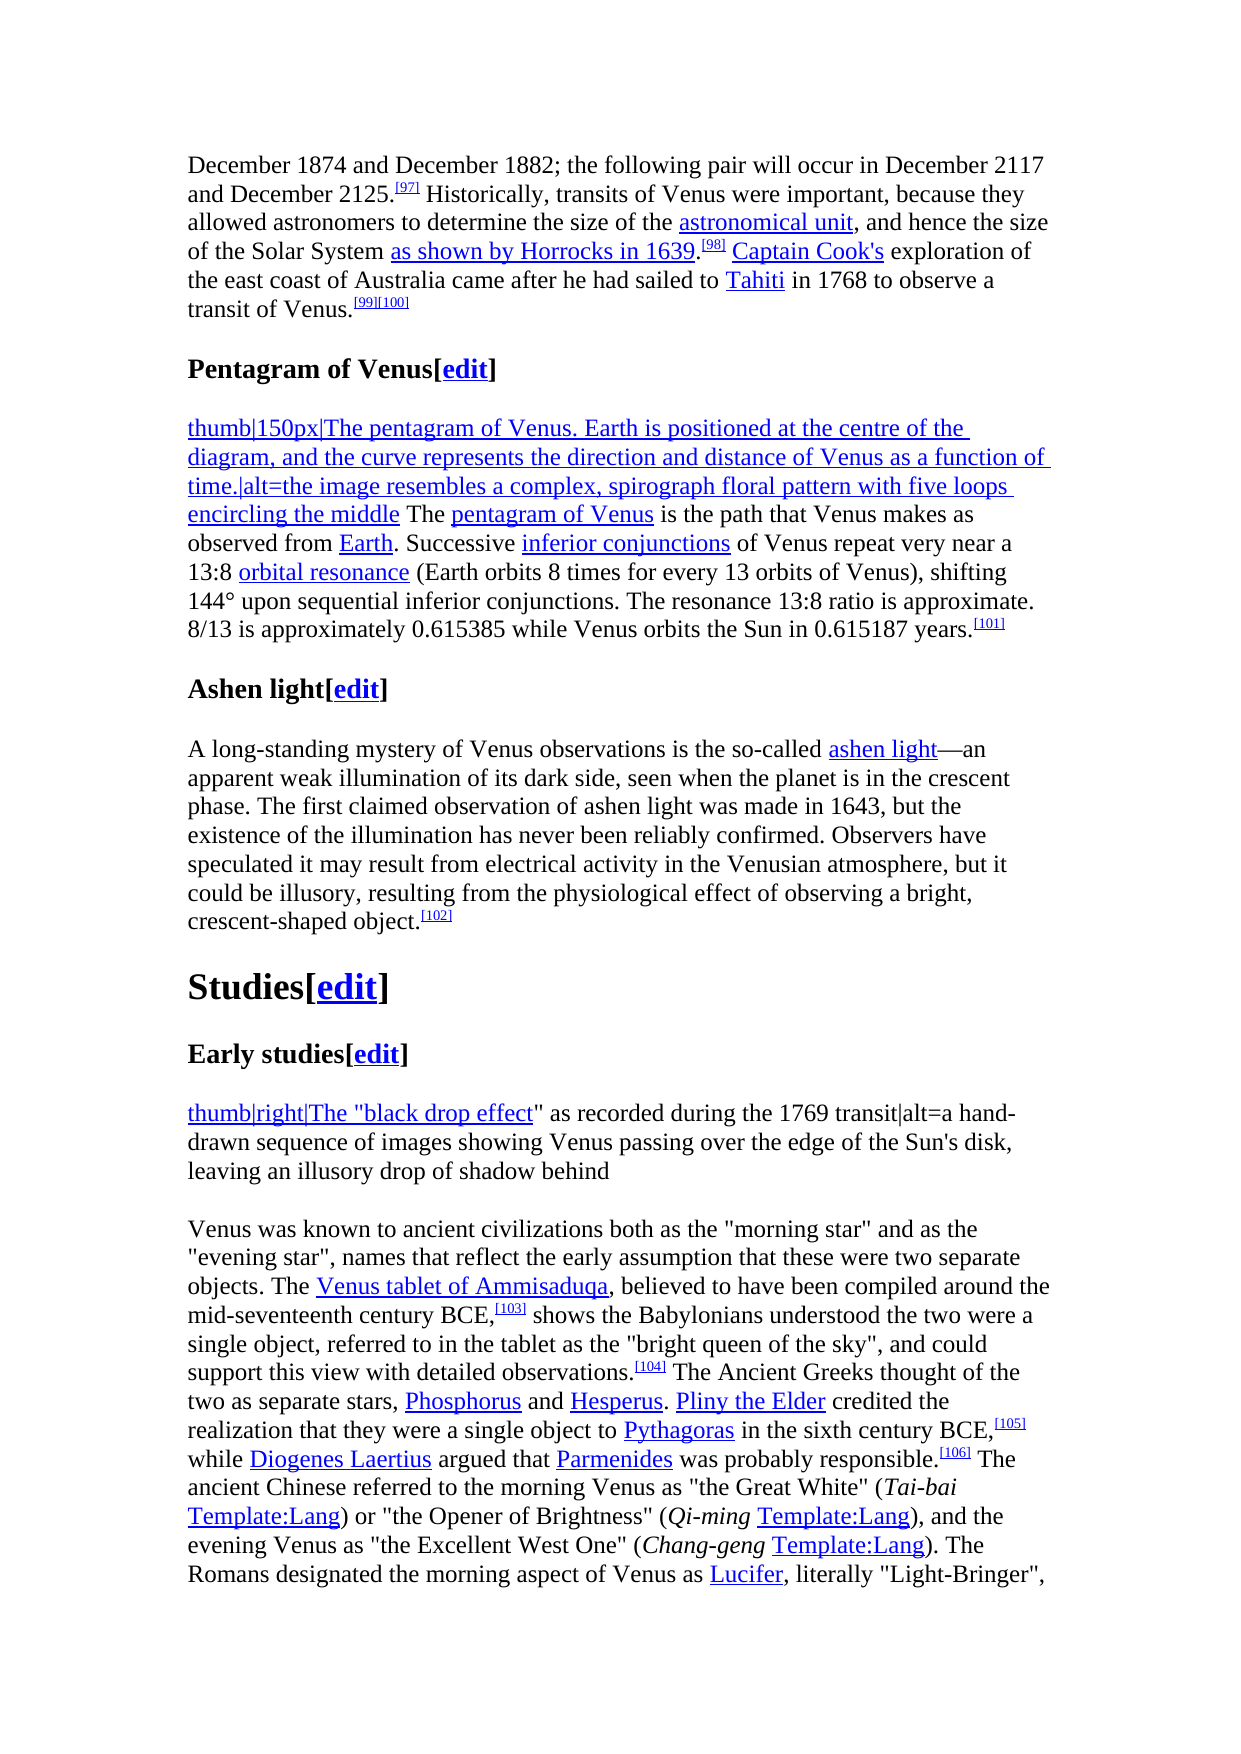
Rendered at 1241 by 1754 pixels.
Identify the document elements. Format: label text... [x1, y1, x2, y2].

subtitle Pentagram of Venus[edit] [187, 352, 1053, 384]
text thumb|150px|The pentagram of Venus. Earth is positioned at the centre of the diagram, and the curve represents the direction and distance of Venus as a function of time.|alt=the image resembles a complex, spirograph floral pattern with five loops encircling the middle The pentagram of Venus is the path that Venus makes as observed from Earth. Successive inferior conjunctions of Venus repeat very near a 13:8 orbital resonance (Earth orbits 8 times for every 13 orbits of Venus), shifting 144° upon sequential inferior conjunctions. The resonance 13:8 ratio is approximate. 8/13 is approximately 0.615385 while Venus orbits the Sun in 0.615187 years.[101] [187, 413, 1053, 643]
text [187, 150, 1053, 322]
text A long-standing mystery of Venus observations is the so-called ashen light—an apparent weak illumination of its dark side, seen when the planet is in the crescent phase. The first claimed observation of ashen light was made in 1643, but the existence of the illumination has never been reliably confirmed. Observers have speculated it may result from electrical activity in the Venusian atmosphere, but it could be illusory, resulting from the physiological effect of observing a bright, crescent-shaped object.[102] [187, 734, 1053, 935]
text thumb|right|The "black drop effect" as recorded during the 1769 transit|alt=a hand-drawn sequence of images showing Venus passing over the edge of the Sun's disk, leaving an illusory drop of shadow behind [187, 1098, 1053, 1184]
subtitle Studies[edit] [187, 964, 1053, 1007]
subtitle Early studies[edit] [187, 1037, 1053, 1069]
subtitle Ashen light[edit] [187, 672, 1053, 705]
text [187, 1214, 1053, 1587]
